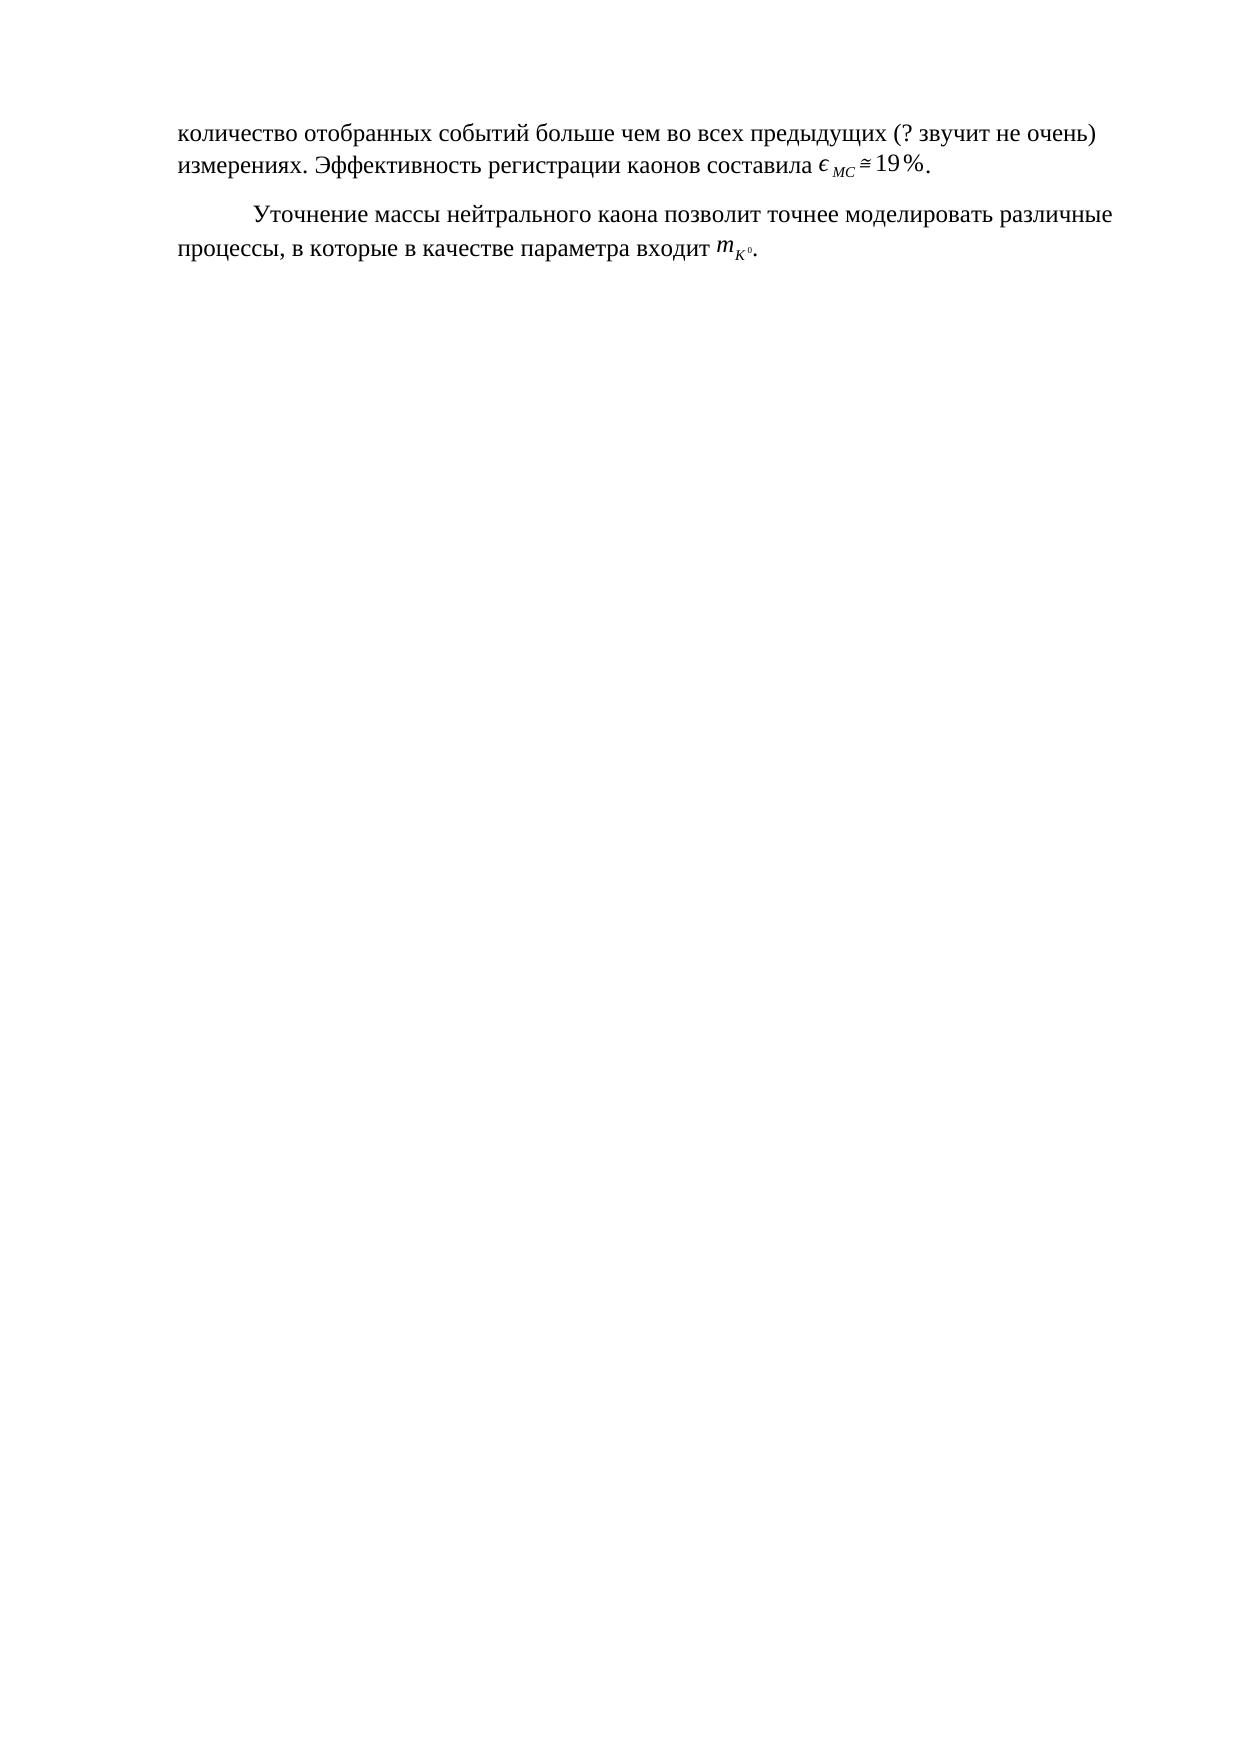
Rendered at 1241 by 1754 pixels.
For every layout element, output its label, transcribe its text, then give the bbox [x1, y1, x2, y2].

text Уточнение массы нейтрального каона позволит точнее моделировать различные процессы, в которые в качестве параметра входит . [177, 199, 1152, 264]
